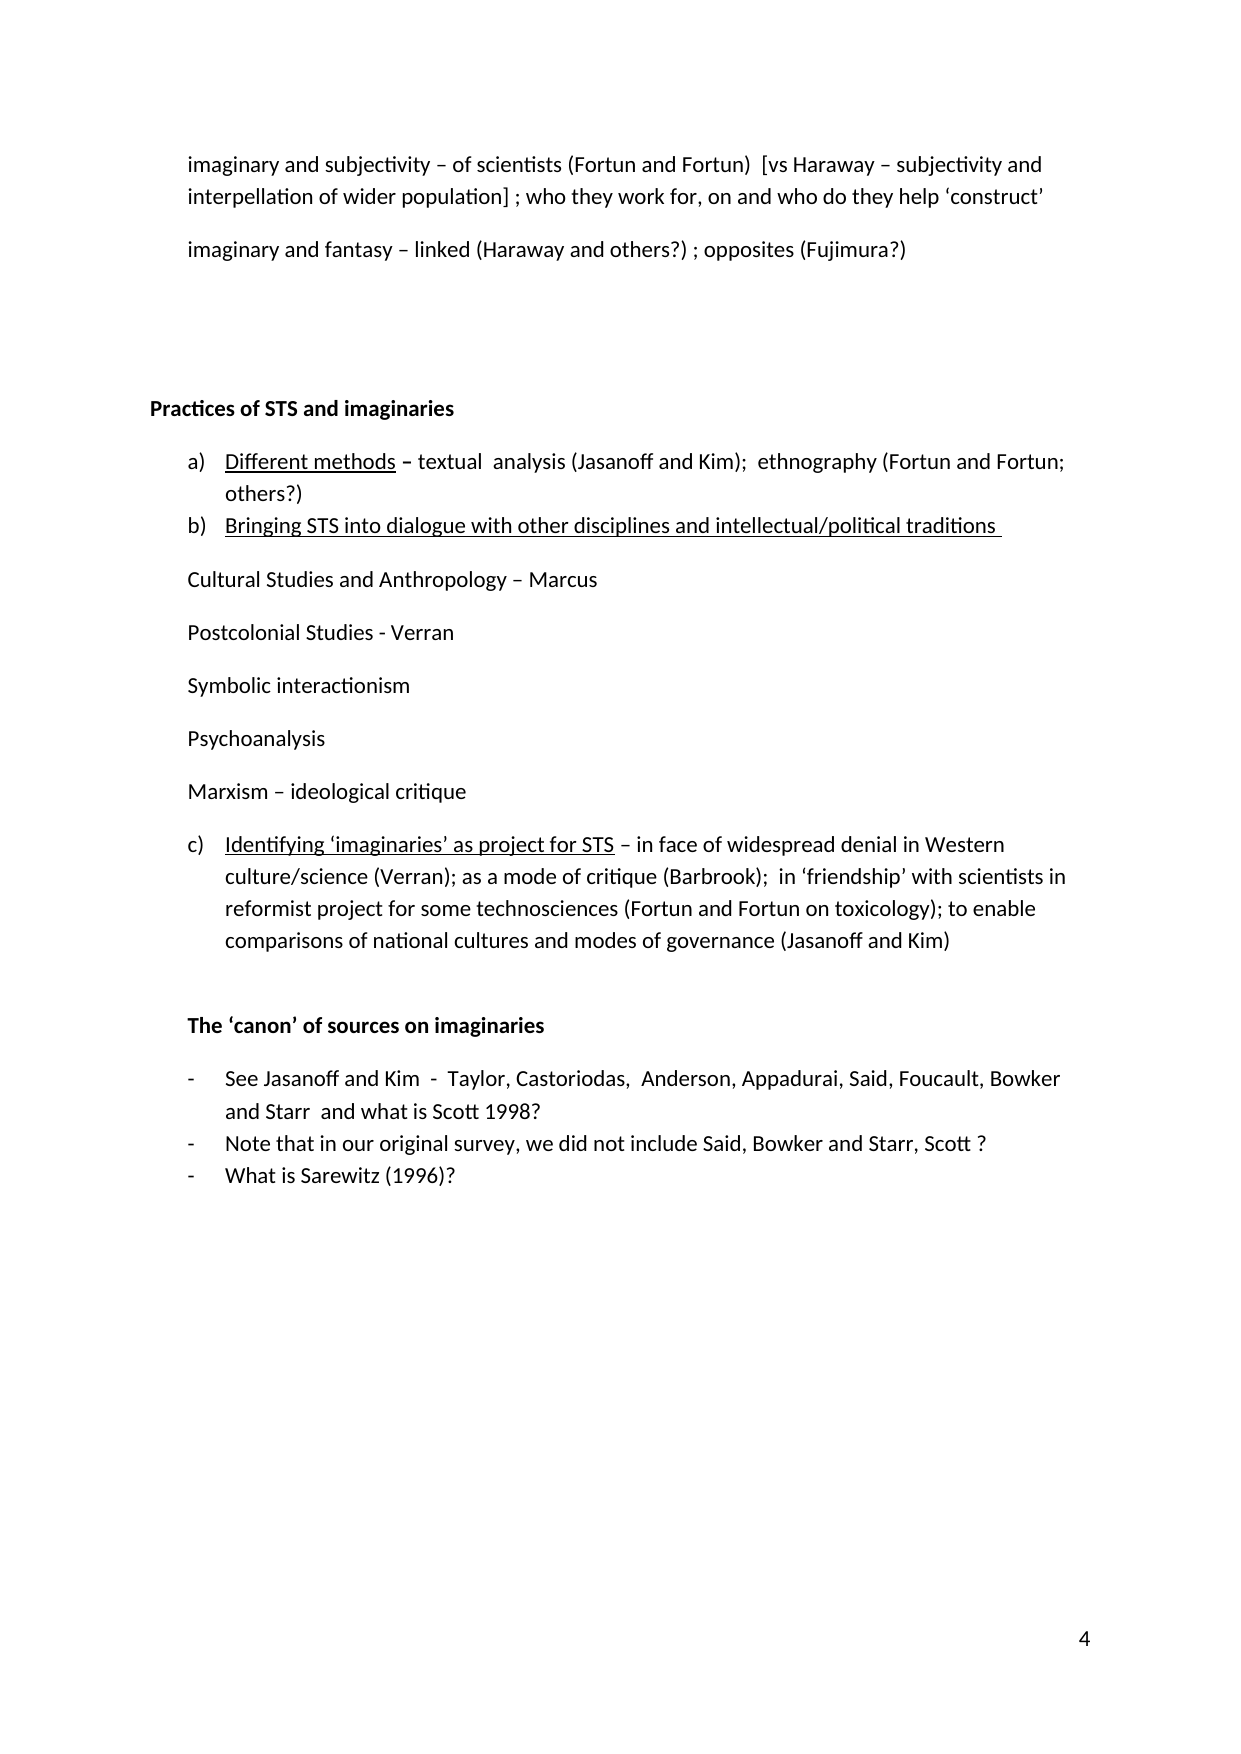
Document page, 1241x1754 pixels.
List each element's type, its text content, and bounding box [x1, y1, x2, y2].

text imaginary and subjectivity – of scientists (Fortun and Fortun) [vs Haraway – subjectivity and interpellation of wider population] ; who they work for, on and who do they help ‘construct’ [187, 150, 1090, 210]
list Identifying ‘imaginaries’ as project for STS – in face of widespread denial in Western culture/science (Verran); as a mode of critique (Barbrook); in ‘friendship’ with scientists in reformist project for some technosciences (Fortun and Fortun on toxicology); to enable comparisons of national cultures and modes of governance (Jasanoff and Kim) [187, 830, 1090, 954]
list What is Sarewitz (1996)? [187, 1161, 1090, 1189]
text Psychoanalysis [187, 724, 1090, 752]
list Bringing STS into dialogue with other disciplines and intellectual/political traditions [187, 512, 1090, 540]
text The ‘canon’ of sources on imaginaries [187, 1012, 1090, 1039]
text Postcolonial Studies - Verran [187, 618, 1090, 646]
list Different methods – textual analysis (Jasanoff and Kim); ethnography (Fortun and Fortun; others?) [187, 447, 1090, 507]
list See Jasanoff and Kim - Taylor, Castoriodas, Anderson, Appadurai, Said, Foucault, Bowker and Starr and what is Scott 1998? [187, 1064, 1090, 1125]
text Practices of STS and imaginaries [150, 394, 1090, 422]
list Note that in our original survey, we did not include Said, Bowker and Starr, Scott ? [187, 1129, 1090, 1157]
text Symbolic interactionism [187, 671, 1090, 699]
text Cultural Studies and Anthropology – Marcus [187, 565, 1090, 593]
text Marxism – ideological critique [187, 777, 1090, 805]
text imaginary and fantasy – linked (Haraway and others?) ; opposites (Fujimura?) [187, 235, 1090, 263]
